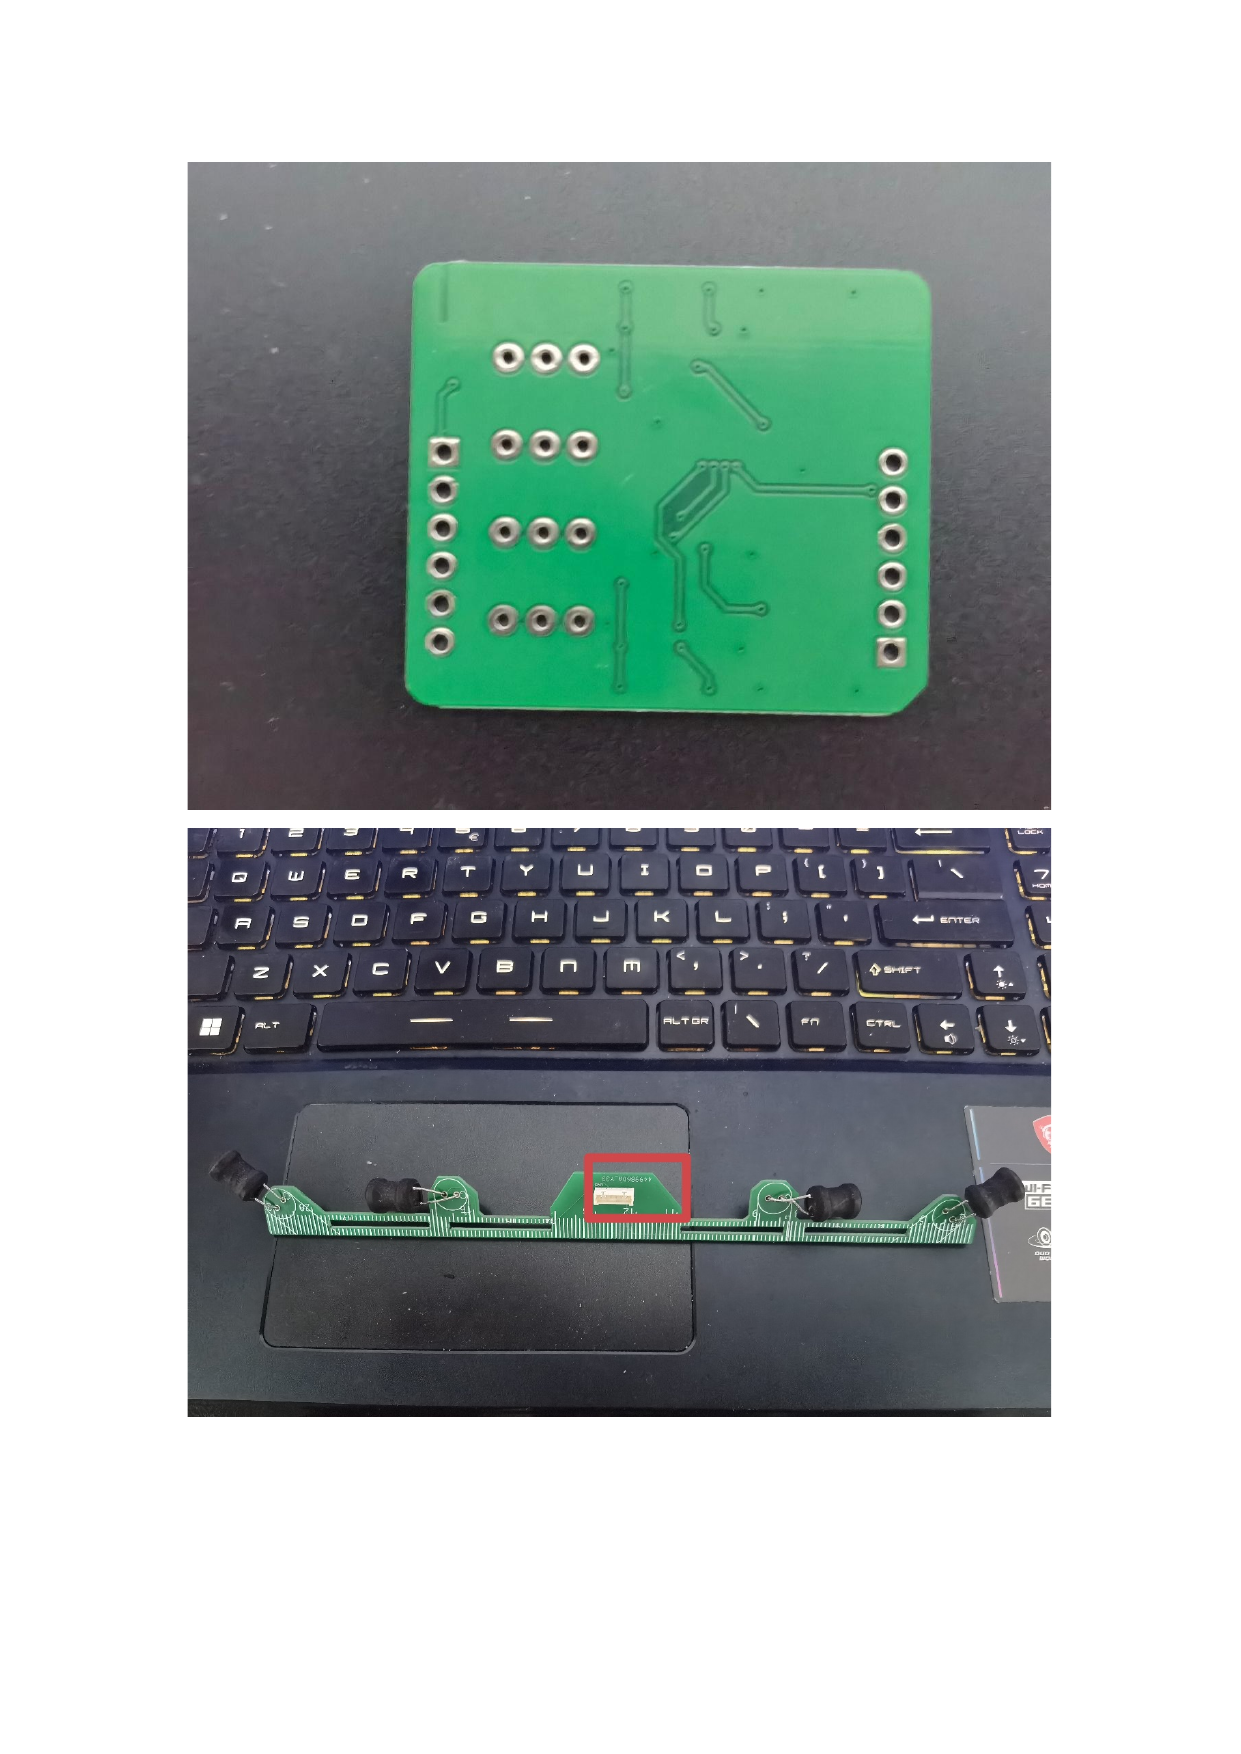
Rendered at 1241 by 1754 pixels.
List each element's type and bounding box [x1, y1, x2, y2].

picture [187, 828, 1052, 1417]
picture [187, 162, 1052, 810]
